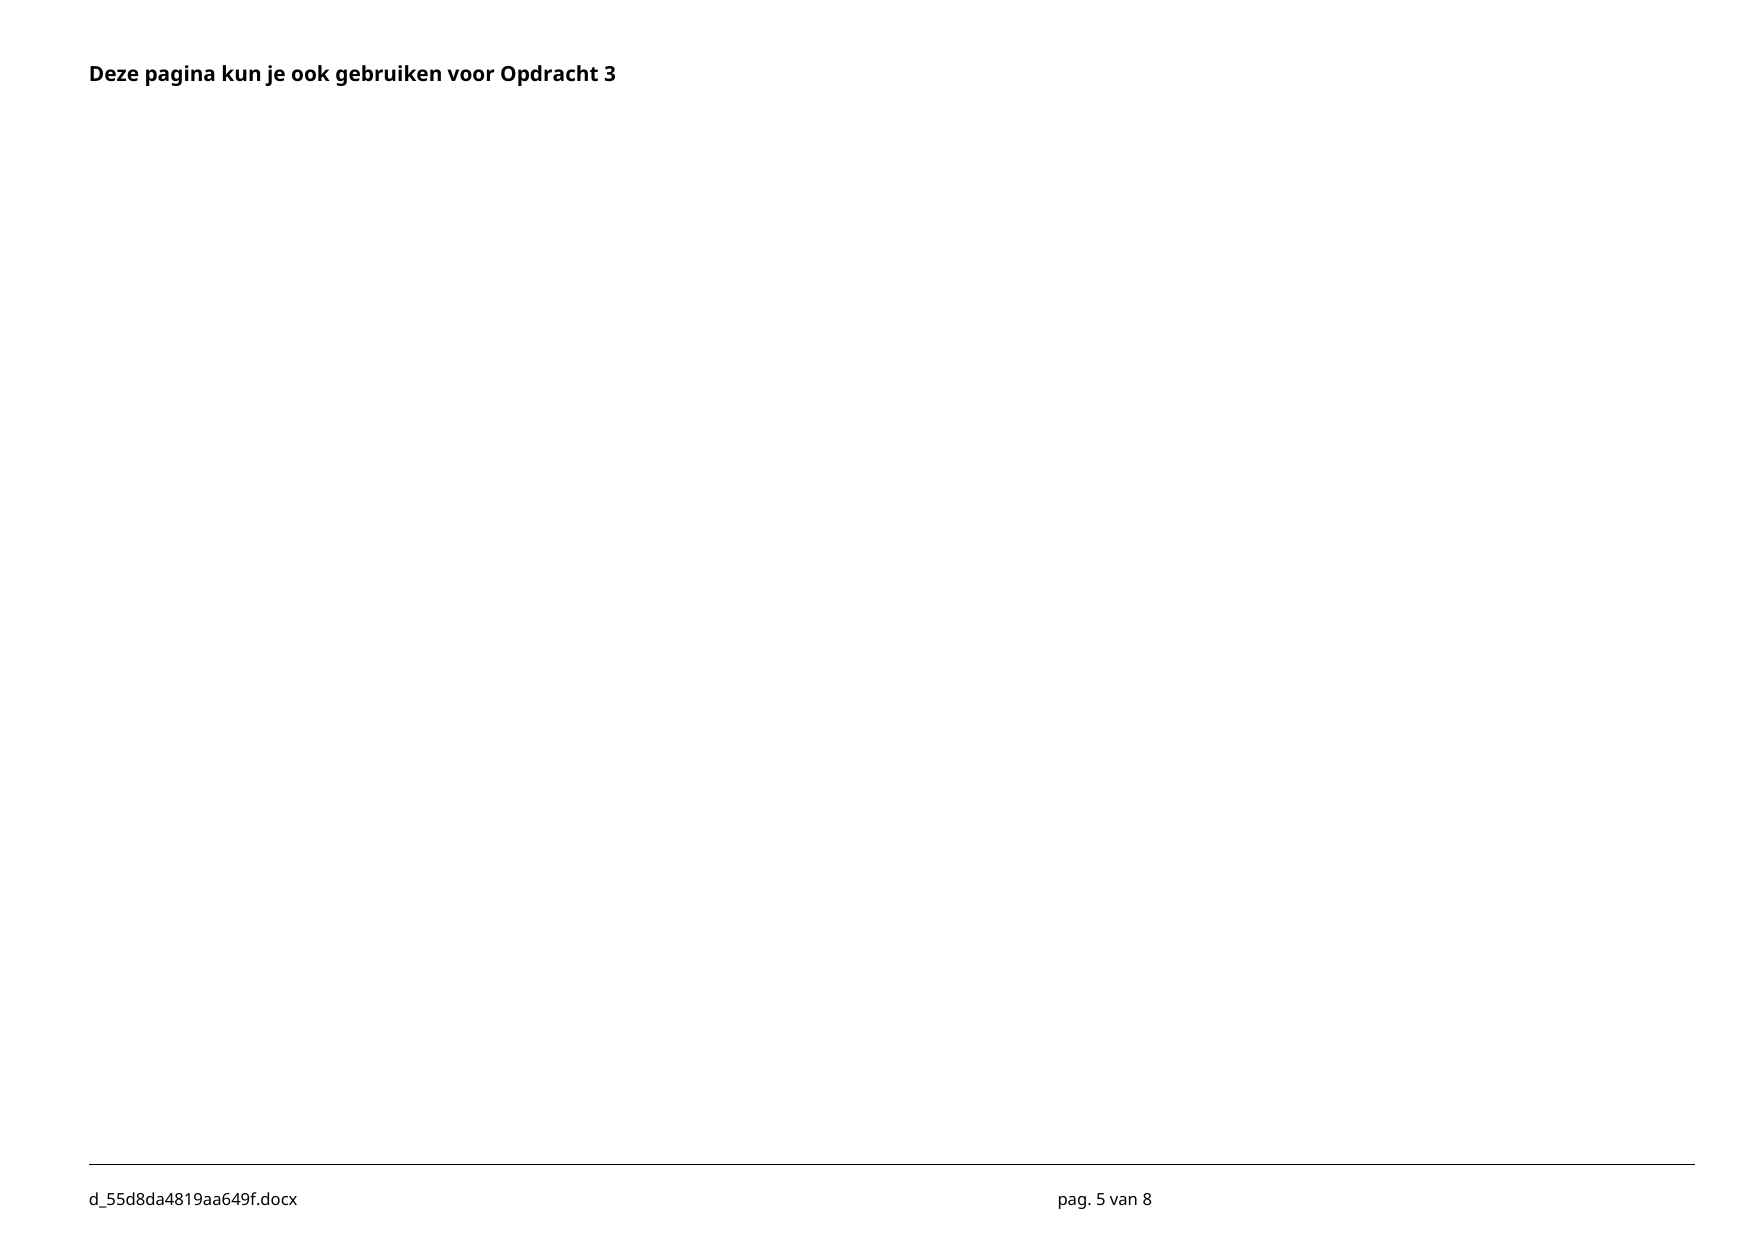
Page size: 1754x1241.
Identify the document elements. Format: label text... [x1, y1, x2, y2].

text Deze pagina kun je ook gebruiken voor Opdracht 3 [89, 59, 1695, 87]
